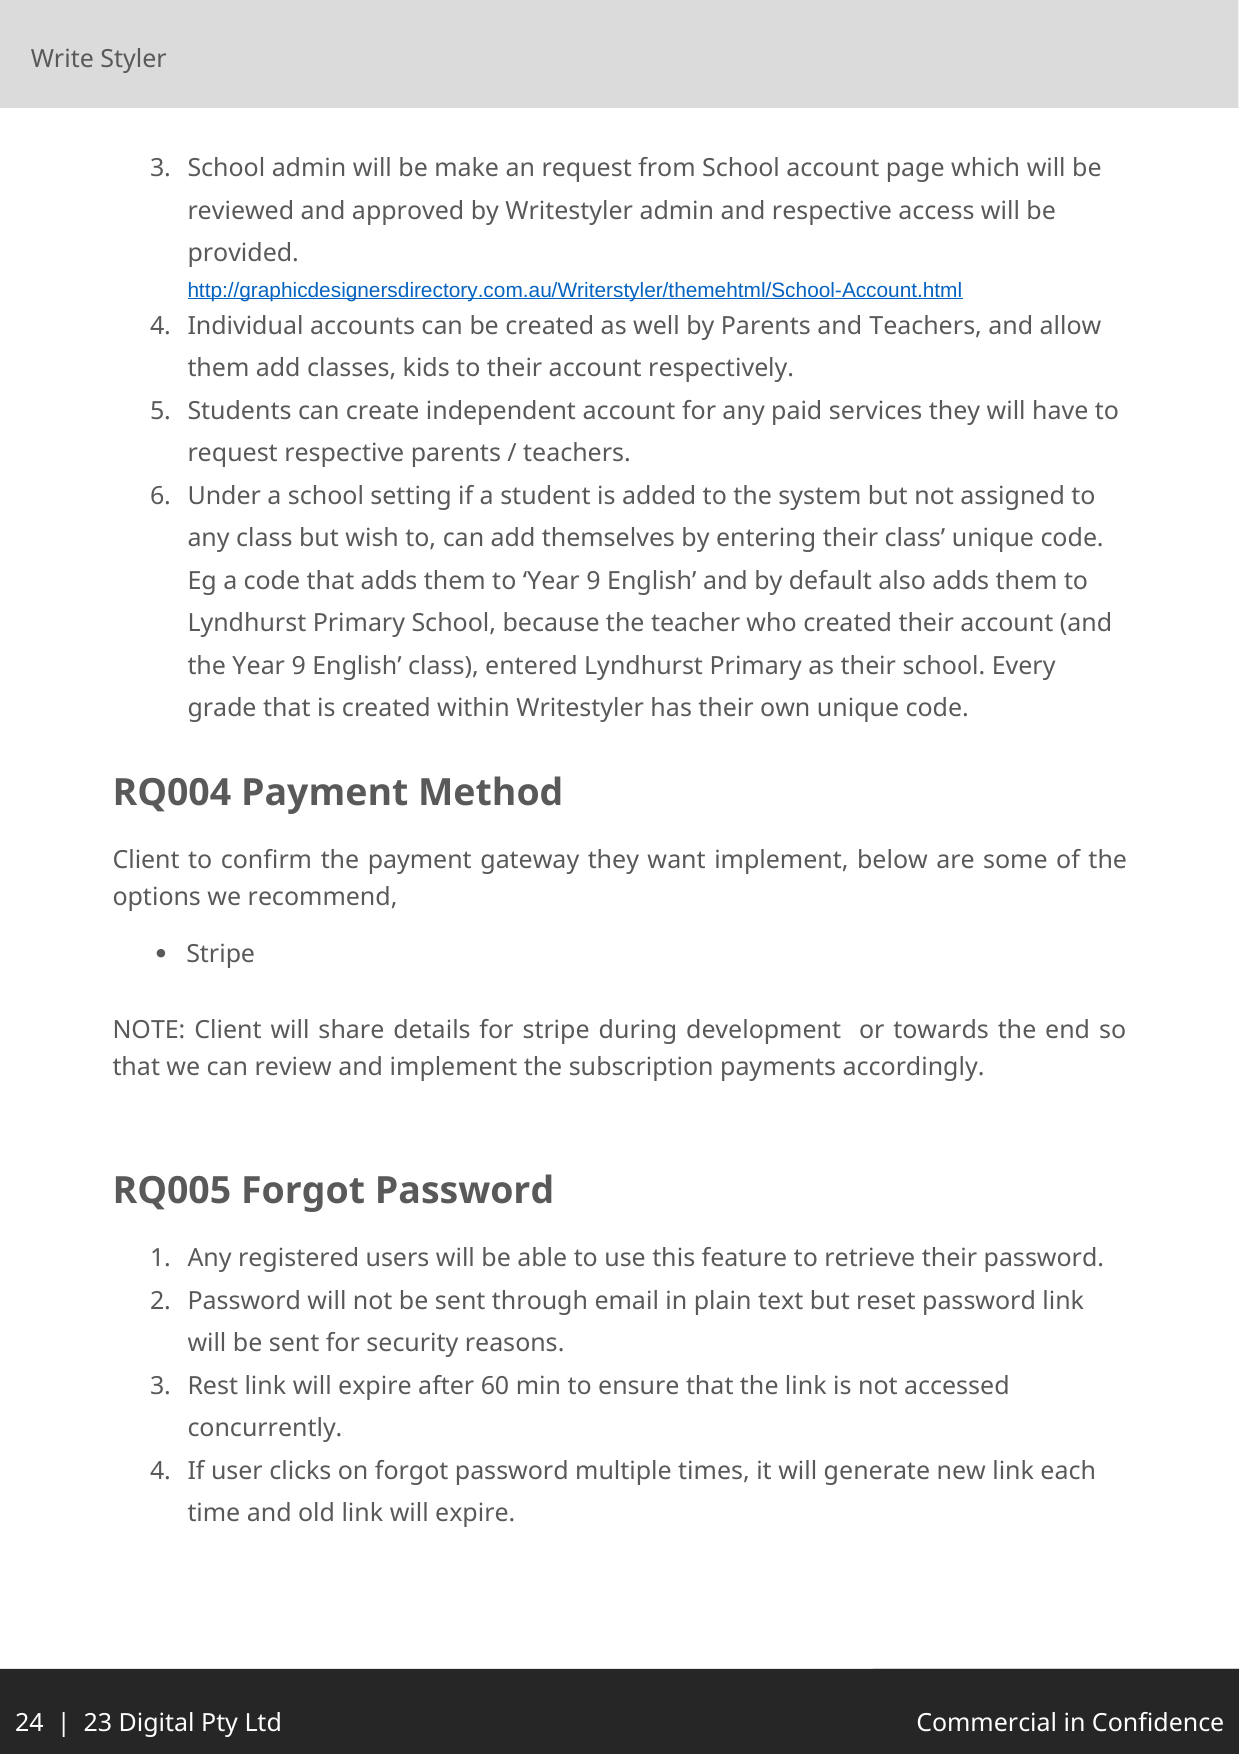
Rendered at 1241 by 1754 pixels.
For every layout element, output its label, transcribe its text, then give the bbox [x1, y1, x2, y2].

list Any registered users will be able to use this feature to retrieve their password. [150, 1240, 1128, 1274]
list Students can create independent account for any paid services they will have to request respective parents / teachers. [150, 392, 1128, 469]
list Individual accounts can be created as well by Parents and Teachers, and allow them add classes, kids to their account respectively. [150, 307, 1128, 384]
text Client to confirm the payment gateway they want implement, below are some of the options we recommend, [112, 842, 1128, 912]
text NOTE: Client will share details for stripe during development or towards the end so that we can review and implement the subscription payments accordingly. [112, 1012, 1128, 1083]
list Stripe [157, 936, 1128, 970]
list Password will not be sent through email in plain text but reset password link will be sent for security reasons. [150, 1282, 1128, 1359]
subtitle RQ005 Forgot Password [112, 1164, 1128, 1215]
list Rest link will expire after 60 min to ensure that the link is not accessed concurrently. [150, 1367, 1128, 1444]
list School admin will be make an request from School account page which will be reviewed and approved by Writestyler admin and respective access will be provided. [150, 150, 1128, 269]
list Under a school setting if a student is added to the system but not assigned to any class but wish to, can add themselves by entering their class’ unique code. Eg a code that adds them to ‘Year 9 English’ and by default also adds them to Lyndhurst Primary School, because the teacher who created their account (and the Year 9 English’ class), entered Lyndhurst Primary as their school. Every grade that is created within Writestyler has their own unique code. [150, 477, 1128, 724]
subtitle RQ004 Payment Method [112, 766, 1128, 817]
list http://graphicdesignersdirectory.com.au/Writerstyler/themehtml/School-Account.html [187, 277, 1128, 301]
list If user clicks on forgot password multiple times, it will generate new link each time and old link will expire. [150, 1452, 1128, 1529]
